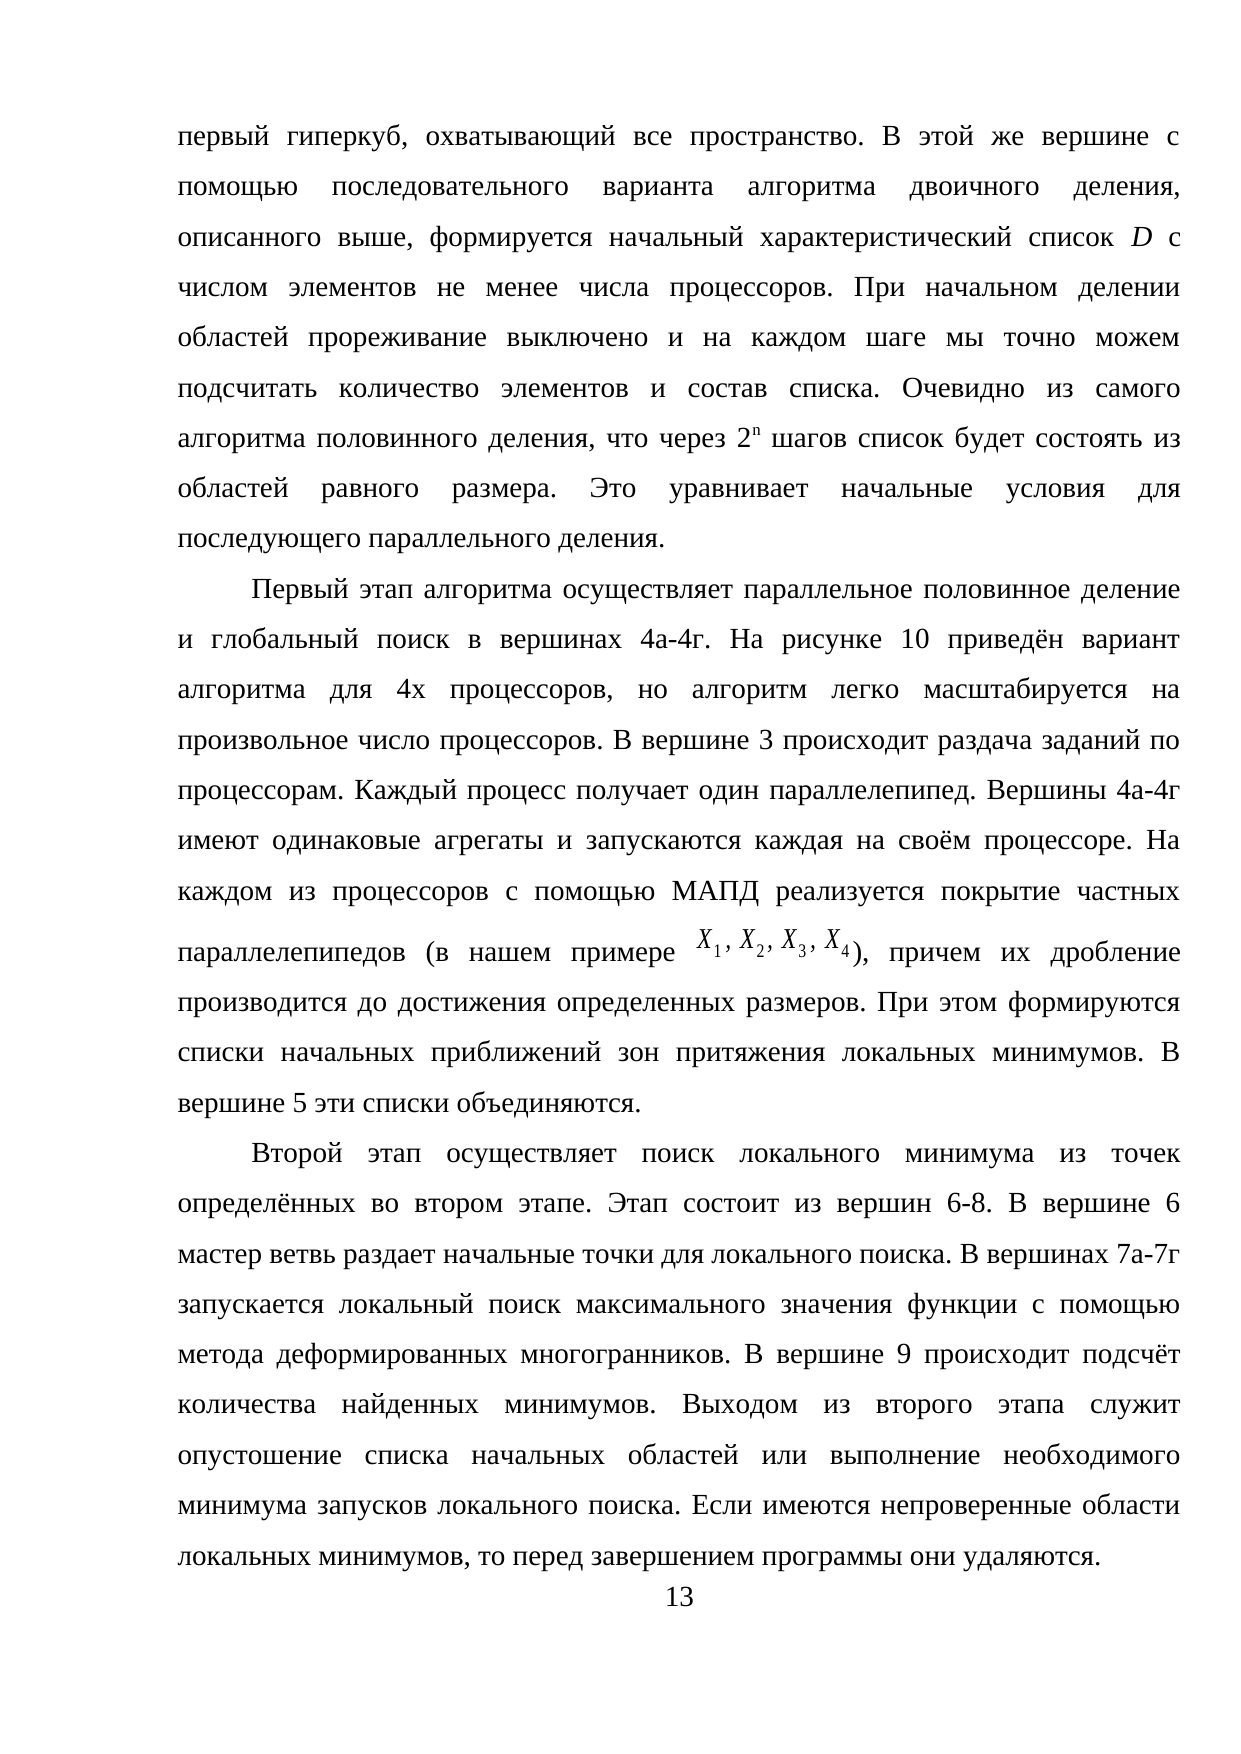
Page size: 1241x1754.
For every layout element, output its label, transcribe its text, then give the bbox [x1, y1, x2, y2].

text Первый этап алгоритма осуществляет параллельное половинное деление и глобальный поиск в вершинах 4а-4г. На рисунке 10 приведён вариант алгоритма для 4х процессоров, но алгоритм легко масштабируется на произвольное число процессоров. В вершине 3 происходит раздача заданий по процессорам. Каждый процесс получает один параллелепипед. Вершины 4а-4г имеют одинаковые агрегаты и запускаются каждая на своём процессоре. На каждом из процессоров с помощью МАПД реализуется покрытие частных параллелепипедов (в нашем примере ), причем их дробление производится до достижения определенных размеров. При этом формируются списки начальных приближений зон притяжения локальных минимумов. В вершине 5 эти списки объединяются. [177, 571, 1181, 1118]
text Второй этап осуществляет поиск локального минимума из точек определённых во втором этапе. Этап состоит из вершин 6-8. В вершине 6 мастер ветвь раздает начальные точки для локального поиска. В вершинах 7а-7г запускается локальный поиск максимального значения функции с помощью метода деформированных многогранников. В вершине 9 происходит подсчёт количества найденных минимумов. Выходом из второго этапа служит опустошение списка начальных областей или выполнение необходимого минимума запусков локального поиска. Если имеются непроверенные области локальных минимумов, то перед завершением программы они удаляются. [177, 1135, 1181, 1571]
